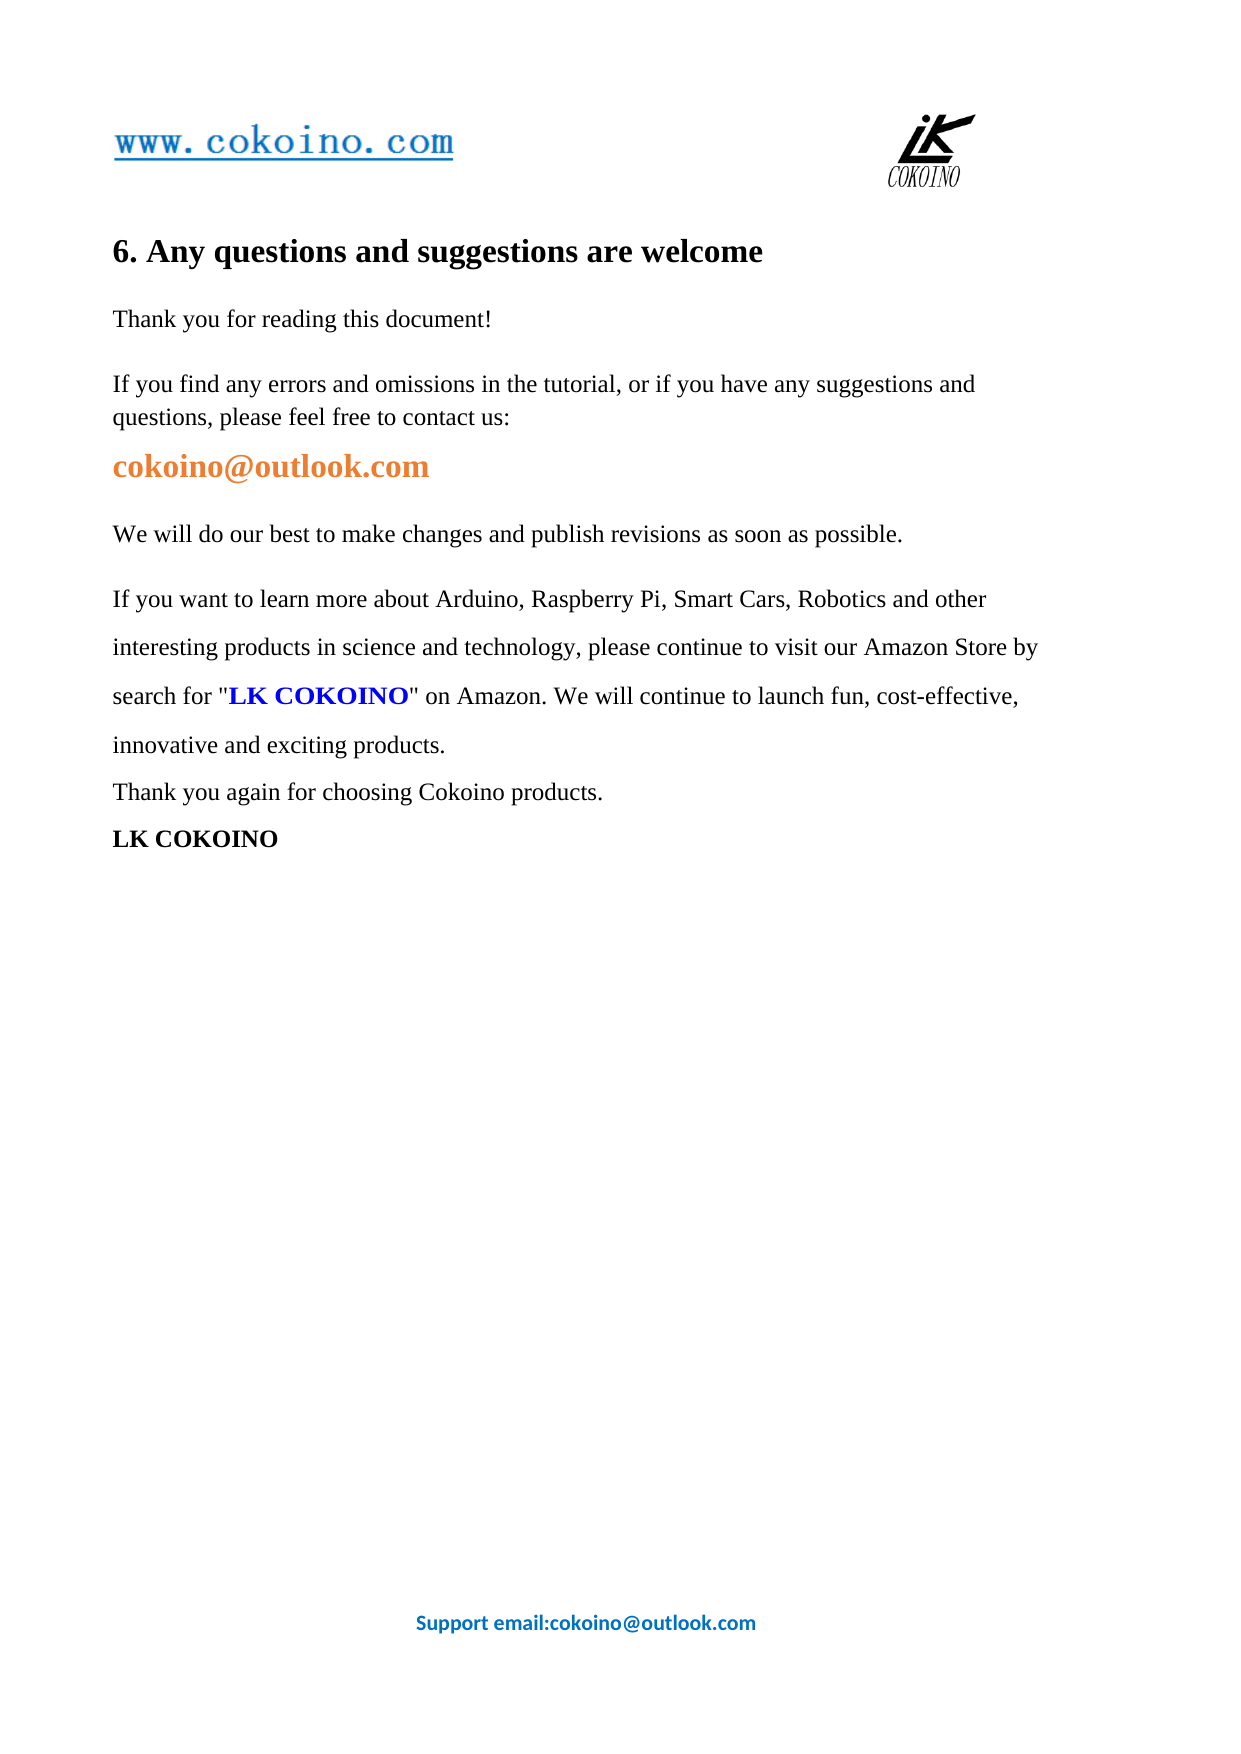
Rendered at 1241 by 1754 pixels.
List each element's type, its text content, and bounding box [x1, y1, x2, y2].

text LK COKOINO [112, 822, 1128, 854]
text If you want to learn more about Arduino, Raspberry Pi, Smart Cars, Robotics and other interesting products in science and technology, please continue to visit our Amazon Store by search for "LK COKOINO" on Amazon. We will continue to launch fun, cost-effective, innovative and exciting products. [112, 582, 1078, 761]
text If you find any errors and omissions in the tutorial, or if you have any suggestions and questions, please feel free to contact us: [112, 368, 1078, 433]
text We will do our best to make changes and publish revisions as soon as possible. [112, 517, 1078, 549]
text cokoino@outlook.com [112, 433, 1128, 498]
picture [112, 90, 477, 191]
subtitle 6. Any questions and suggestions are welcome [112, 218, 1128, 283]
picture [883, 111, 978, 191]
text Thank you again for choosing Cokoino products. [112, 775, 1078, 807]
text Thank you for reading this document! [112, 303, 1078, 335]
